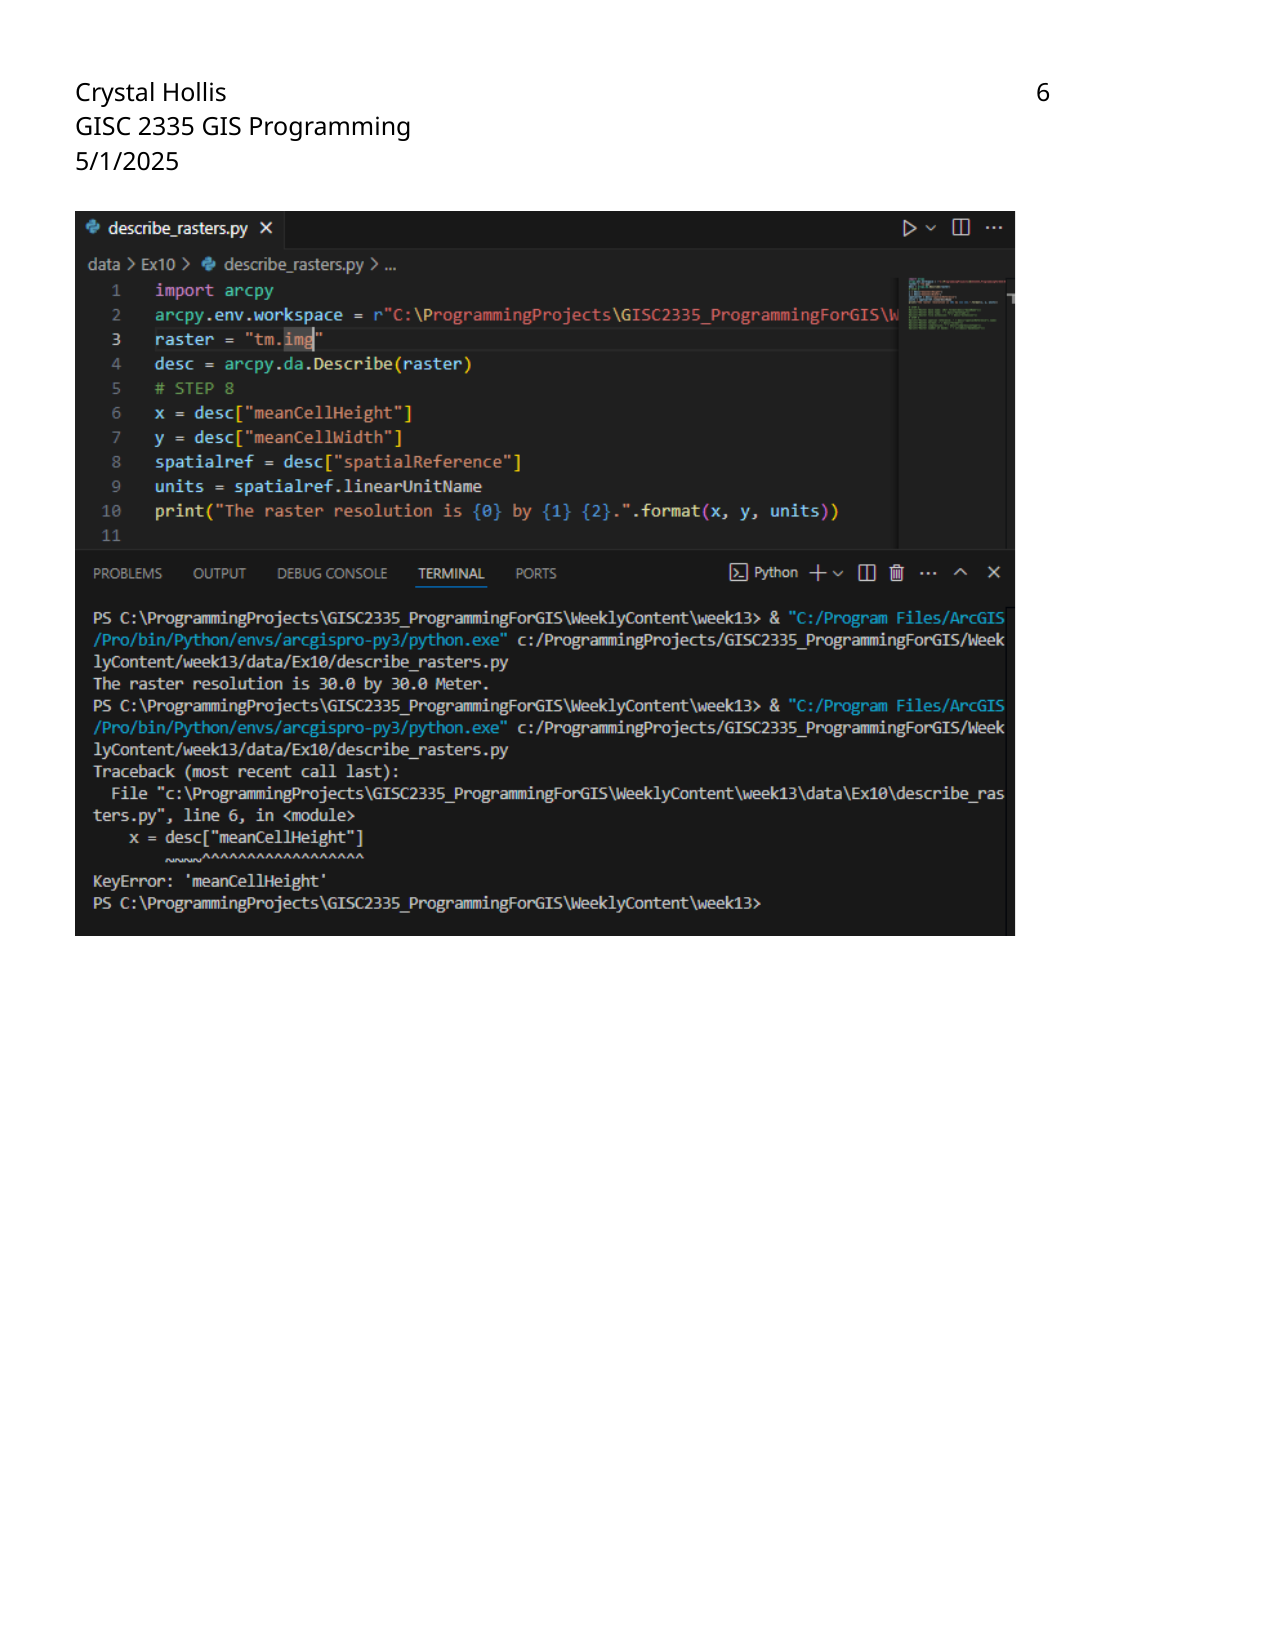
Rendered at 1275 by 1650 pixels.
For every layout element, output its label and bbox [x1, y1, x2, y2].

picture [75, 211, 1016, 936]
